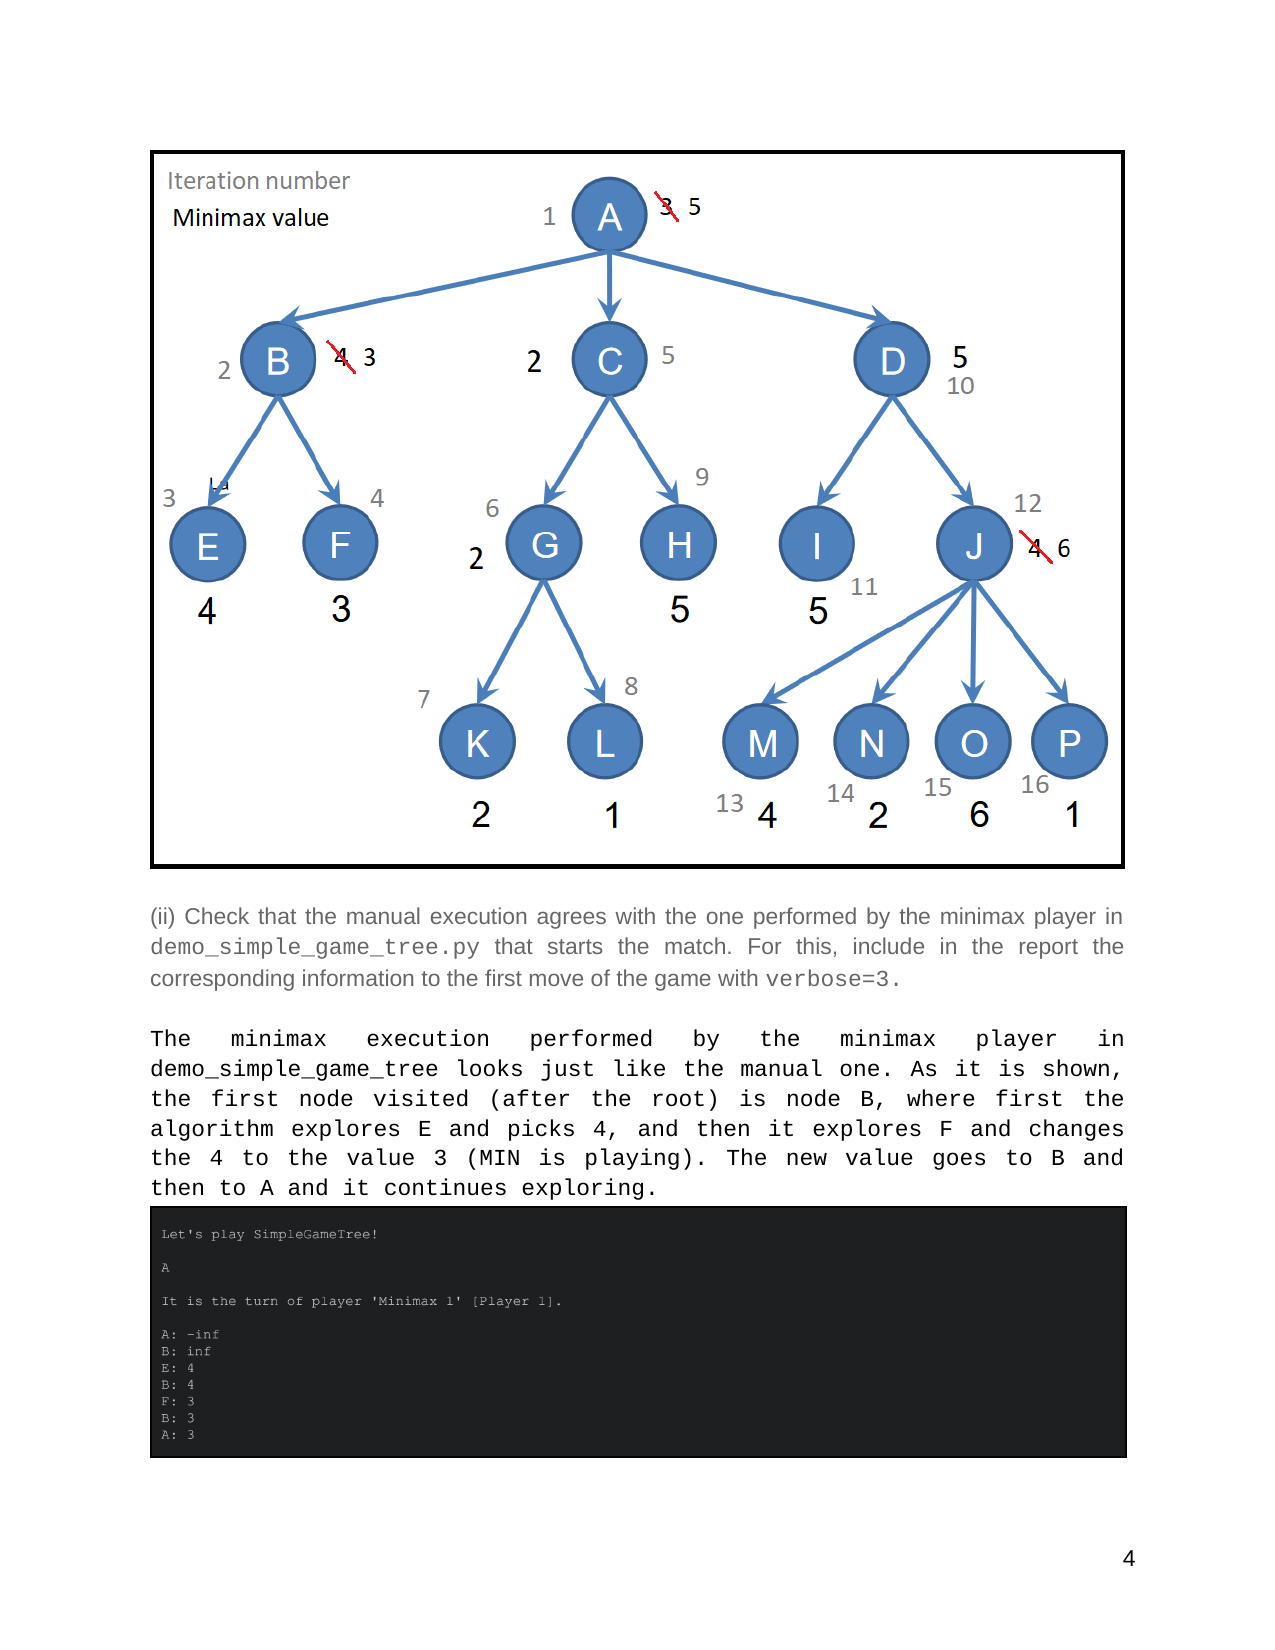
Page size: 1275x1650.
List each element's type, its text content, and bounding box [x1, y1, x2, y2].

picture [161, 1218, 1115, 1446]
text (ii) Check that the manual execution agrees with the one performed by the minimax player in demo_simple_game_tree.py that starts the match. For this, include in the report the corresponding information to the first move of the game with verbose=3. [150, 903, 1125, 993]
table_header [152, 1208, 1125, 1456]
text The minimax execution performed by the minimax player in demo_simple_game_tree looks just like the manual one. As it is shown, the first node visited (after the root) is node B, where first the algorithm explores E and picks 4, and then it explores F and changes the 4 to the value 3 (MIN is playing). The new value goes to B and then to A and it continues exploring. [150, 1027, 1125, 1202]
picture [154, 154, 1121, 864]
